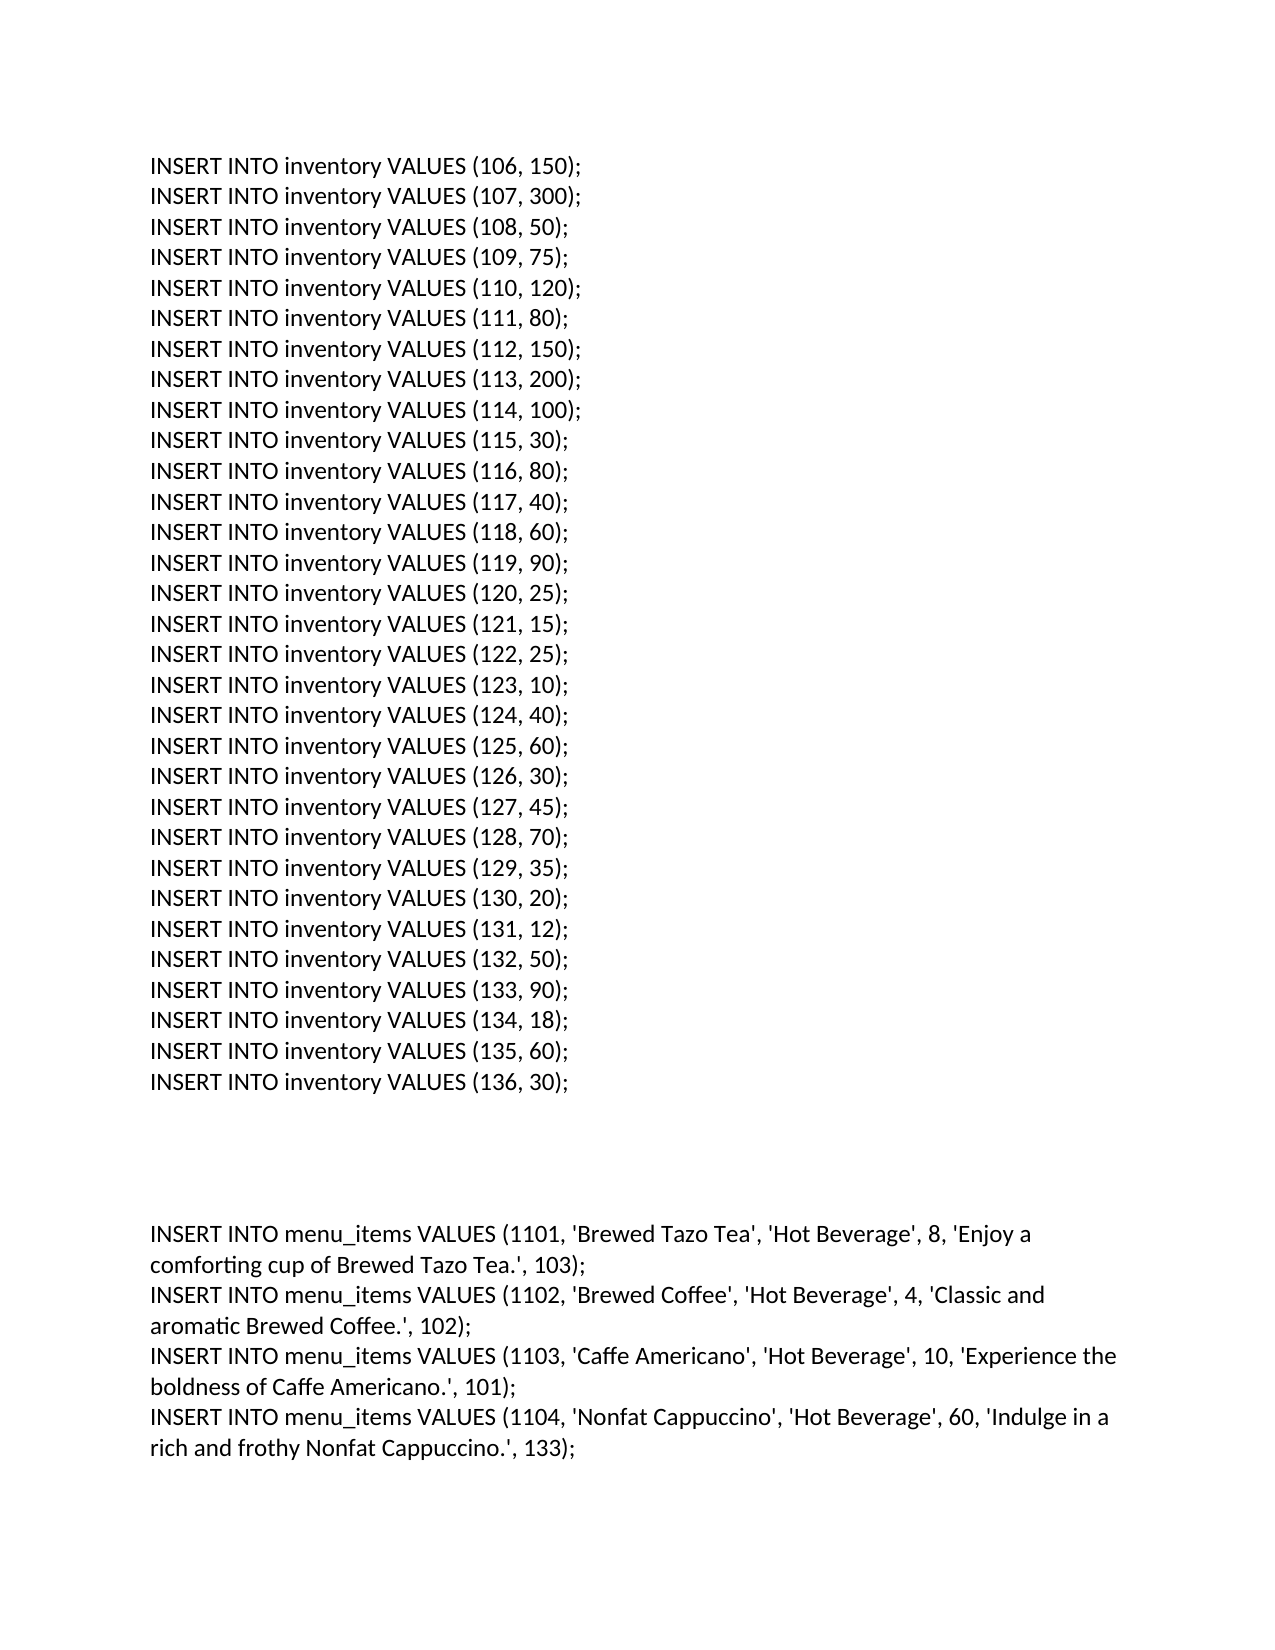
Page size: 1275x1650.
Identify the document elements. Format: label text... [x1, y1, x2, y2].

text INSERT INTO inventory VALUES (106, 150); [150, 150, 1125, 181]
text INSERT INTO inventory VALUES (112, 150); [150, 333, 1125, 364]
text INSERT INTO inventory VALUES (130, 20); [150, 882, 1125, 913]
text INSERT INTO inventory VALUES (132, 50); [150, 943, 1125, 974]
text INSERT INTO inventory VALUES (121, 15); [150, 608, 1125, 638]
text INSERT INTO inventory VALUES (108, 50); [150, 211, 1125, 242]
text INSERT INTO menu_items VALUES (1101, 'Brewed Tazo Tea', 'Hot Beverage', 8, 'Enjoy a comforting cup of Brewed Tazo Tea.', 103); [150, 1218, 1125, 1279]
text INSERT INTO inventory VALUES (120, 25); [150, 577, 1125, 608]
text INSERT INTO inventory VALUES (117, 40); [150, 486, 1125, 516]
text INSERT INTO inventory VALUES (135, 60); [150, 1035, 1125, 1066]
text INSERT INTO inventory VALUES (118, 60); [150, 516, 1125, 547]
text INSERT INTO inventory VALUES (136, 30); [150, 1066, 1125, 1096]
text INSERT INTO inventory VALUES (111, 80); [150, 303, 1125, 333]
text INSERT INTO inventory VALUES (128, 70); [150, 821, 1125, 852]
text INSERT INTO inventory VALUES (127, 45); [150, 791, 1125, 821]
text INSERT INTO inventory VALUES (113, 200); [150, 364, 1125, 394]
text INSERT INTO inventory VALUES (119, 90); [150, 547, 1125, 577]
text INSERT INTO inventory VALUES (131, 12); [150, 913, 1125, 943]
text INSERT INTO inventory VALUES (110, 120); [150, 272, 1125, 303]
text INSERT INTO inventory VALUES (133, 90); [150, 974, 1125, 1004]
text INSERT INTO menu_items VALUES (1102, 'Brewed Coffee', 'Hot Beverage', 4, 'Classic and aromatic Brewed Coffee.', 102); [150, 1279, 1125, 1340]
text INSERT INTO inventory VALUES (134, 18); [150, 1004, 1125, 1035]
text INSERT INTO inventory VALUES (126, 30); [150, 760, 1125, 791]
text INSERT INTO inventory VALUES (109, 75); [150, 242, 1125, 272]
text INSERT INTO inventory VALUES (114, 100); [150, 394, 1125, 425]
text INSERT INTO menu_items VALUES (1103, 'Caffe Americano', 'Hot Beverage', 10, 'Experience the boldness of Caffe Americano.', 101); [150, 1340, 1125, 1401]
text INSERT INTO inventory VALUES (125, 60); [150, 730, 1125, 760]
text INSERT INTO inventory VALUES (122, 25); [150, 638, 1125, 669]
text INSERT INTO inventory VALUES (129, 35); [150, 852, 1125, 882]
text INSERT INTO inventory VALUES (115, 30); [150, 425, 1125, 455]
text INSERT INTO inventory VALUES (116, 80); [150, 455, 1125, 486]
text INSERT INTO inventory VALUES (123, 10); [150, 669, 1125, 699]
text INSERT INTO inventory VALUES (107, 300); [150, 181, 1125, 211]
text INSERT INTO inventory VALUES (124, 40); [150, 699, 1125, 730]
text INSERT INTO menu_items VALUES (1104, 'Nonfat Cappuccino', 'Hot Beverage', 60, 'Indulge in a rich and frothy Nonfat Cappuccino.', 133); [150, 1401, 1125, 1462]
